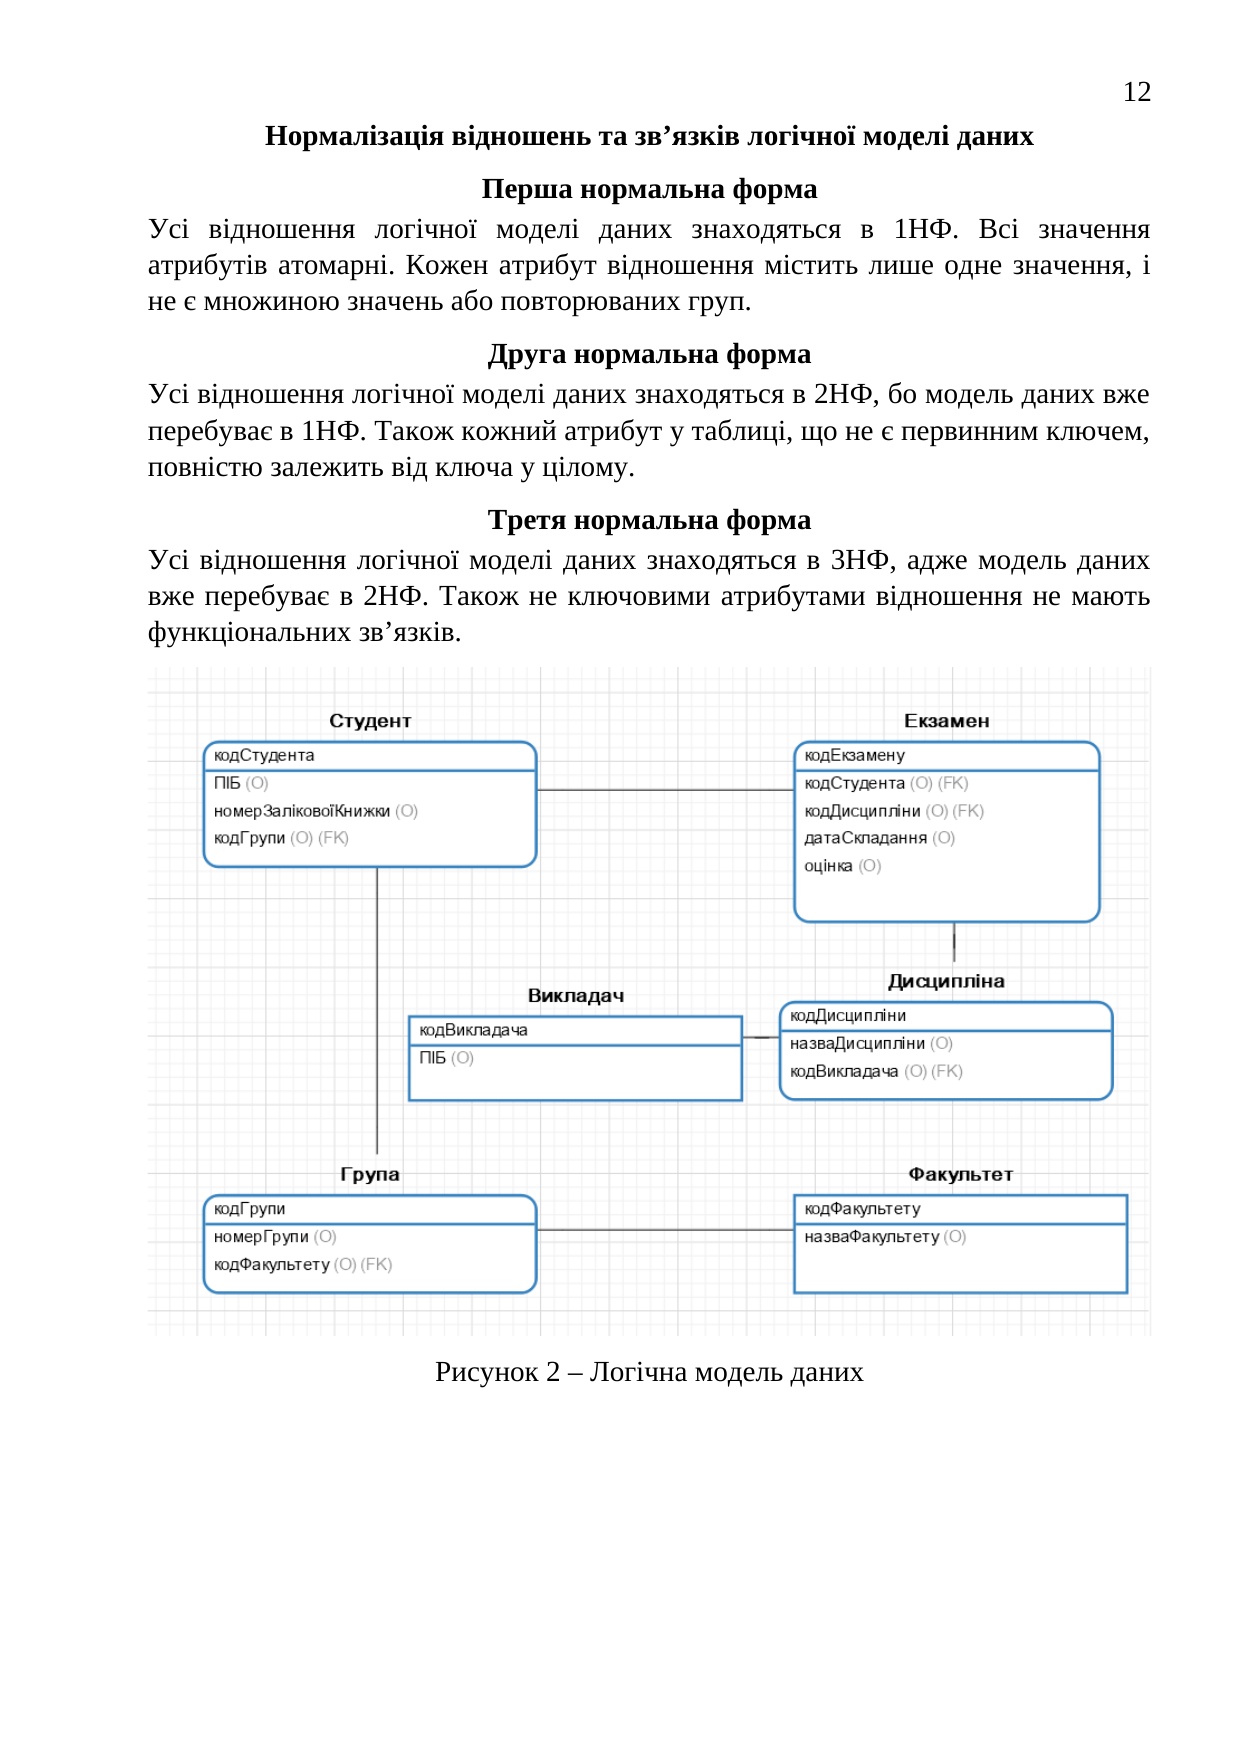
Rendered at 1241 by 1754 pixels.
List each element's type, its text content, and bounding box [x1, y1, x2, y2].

text Усі відношення логічної моделі даних знаходяться в 1НФ. Всі значення атрибутів атомарні. Кожен атрибут відношення містить лише одне значення, і не є множиною значень або повторюваних груп. [148, 211, 1152, 317]
text Друга нормальна форма [148, 336, 1152, 370]
text Нормалізація відношень та зв’язків логічної моделі даних [148, 118, 1152, 152]
text Усі відношення логічної моделі даних знаходяться в 3НФ, адже модель даних вже перебуває в 2НФ. Також не ключовими атрибутами відношення не мають функціональних зв’язків. [148, 542, 1152, 648]
text Третя нормальна форма [148, 502, 1152, 535]
picture [147, 667, 1152, 1336]
text Рисунок 2 – Логічна модель даних [148, 1354, 1152, 1388]
text Усі відношення логічної моделі даних знаходяться в 2НФ, бо модель даних вже перебуває в 1НФ. Також кожний атрибут у таблиці, що не є первинним ключем, повністю залежить від ключа у цілому. [148, 377, 1152, 482]
text Перша нормальна форма [148, 171, 1152, 204]
